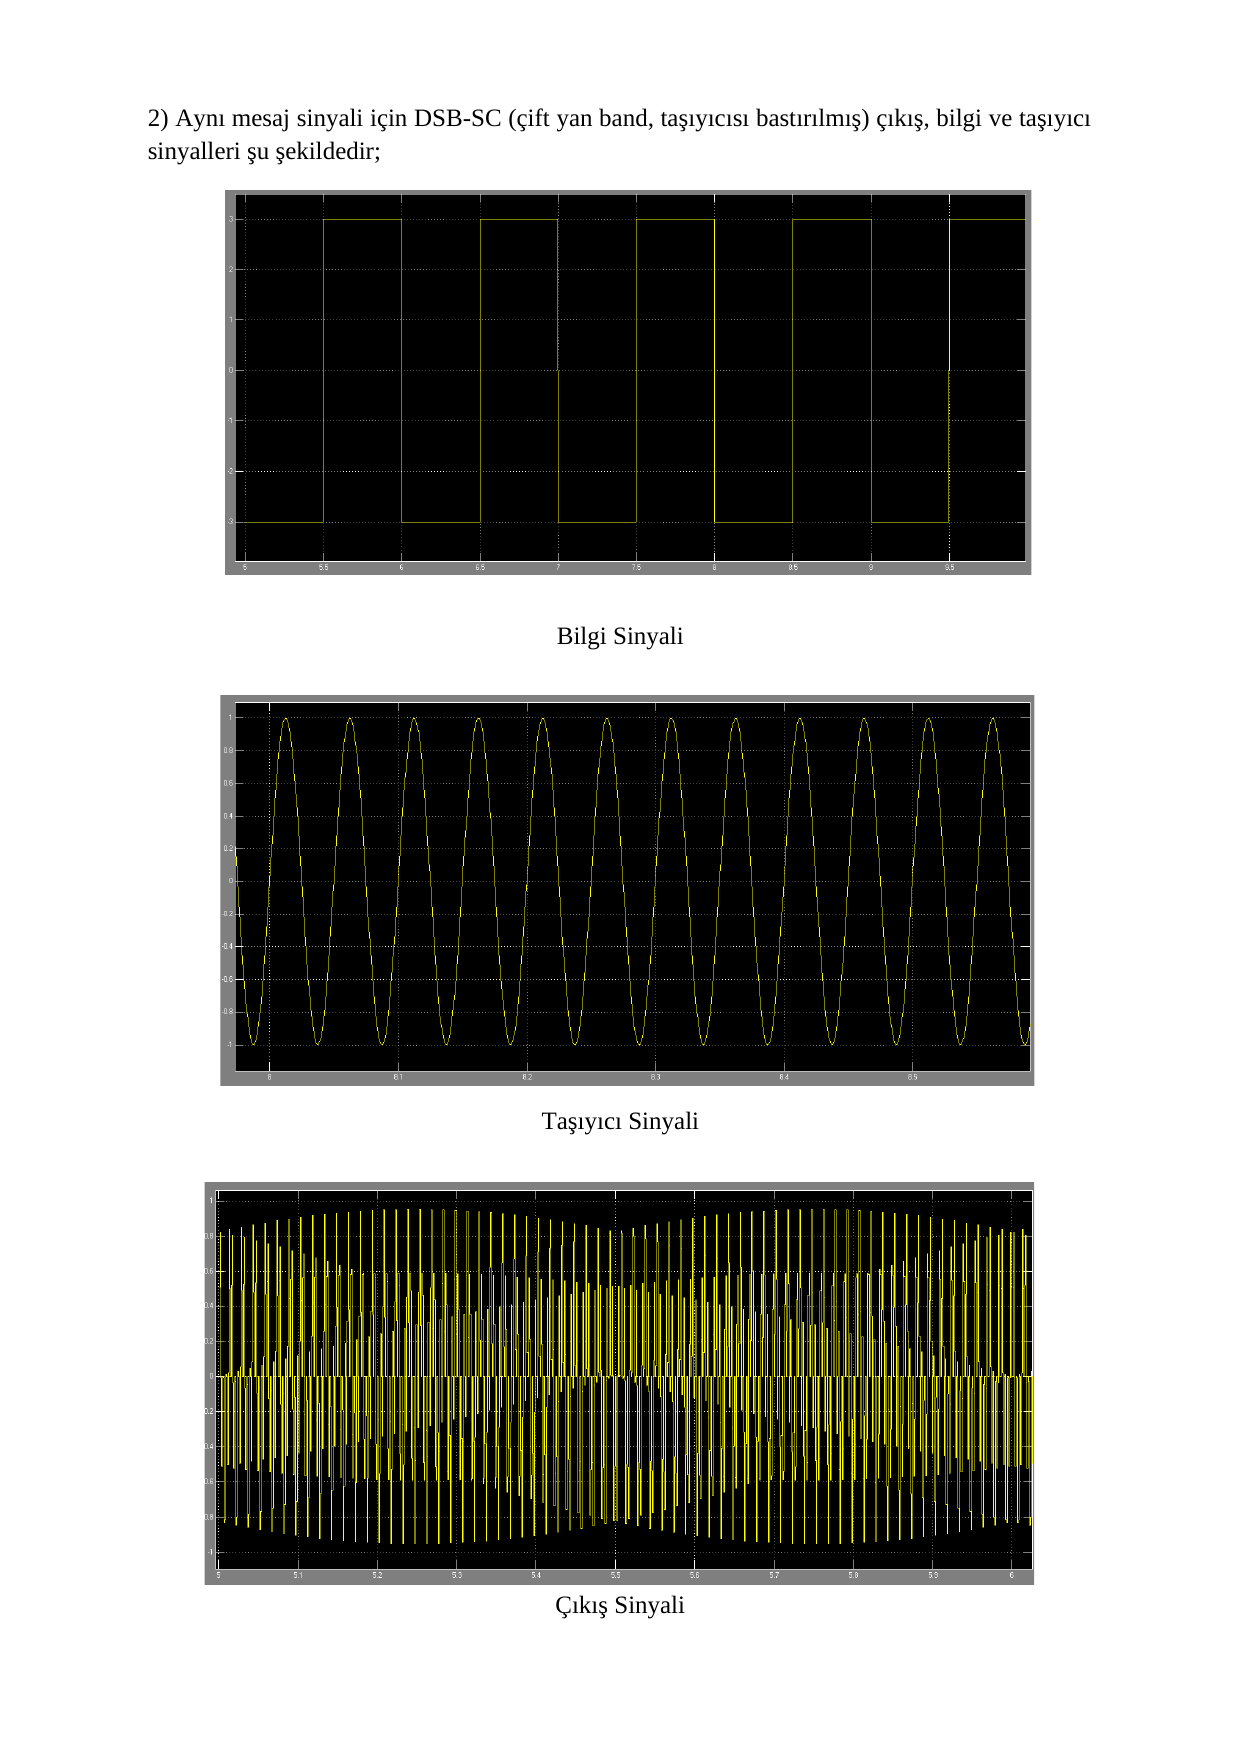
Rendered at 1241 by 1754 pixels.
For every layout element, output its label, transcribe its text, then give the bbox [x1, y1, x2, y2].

text Taşıyıcı Sinyali [148, 1106, 1093, 1134]
picture [225, 190, 1032, 575]
text Çıkış Sinyali [148, 1591, 1093, 1619]
picture [204, 1182, 1035, 1585]
picture [220, 695, 1035, 1086]
text Bilgi Sinyali [148, 621, 1093, 650]
text 2) Aynı mesaj sinyali için DSB-SC (çift yan band, taşıyıcısı bastırılmış) çıkış, bilgi ve taşıyıcı sinyalleri şu şekildedir; [148, 103, 1093, 165]
